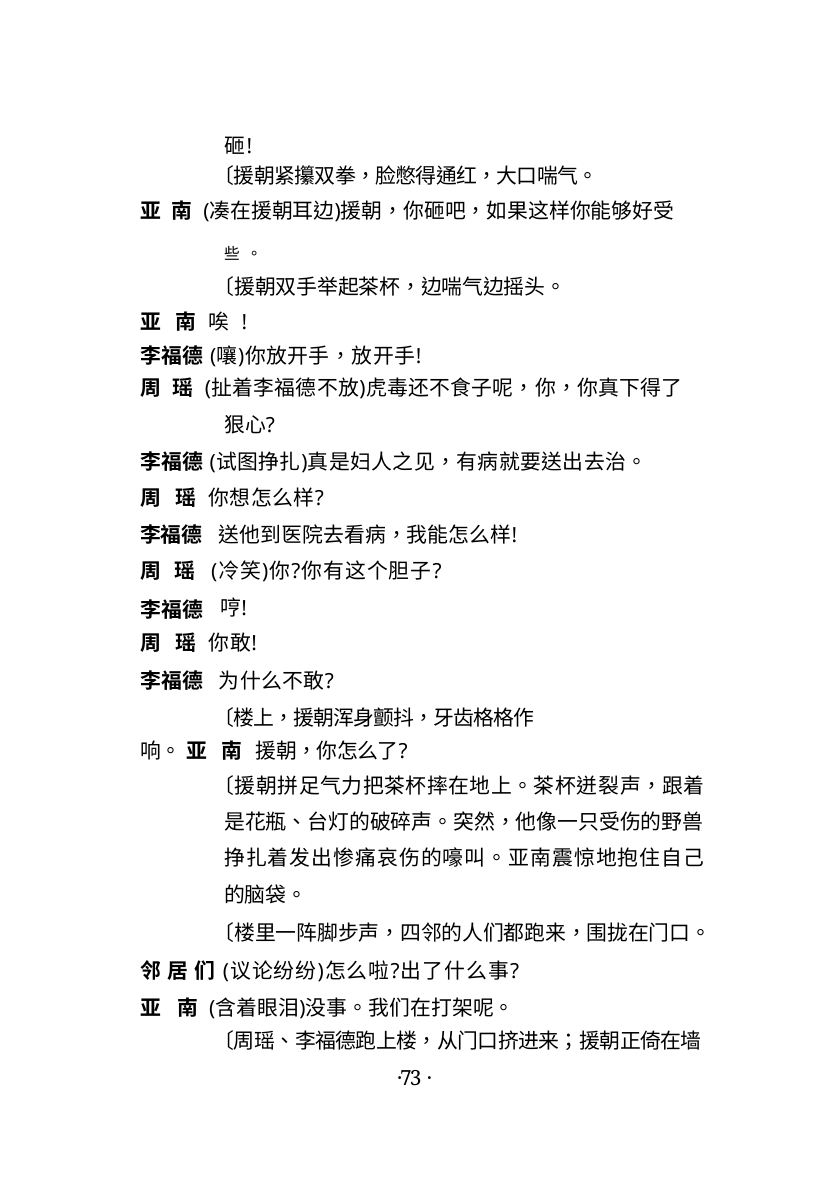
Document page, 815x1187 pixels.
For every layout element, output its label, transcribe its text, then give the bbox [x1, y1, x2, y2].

text 砸! [224, 132, 711, 158]
text 李福德 哼! 周 瑶 你敢! [140, 593, 278, 656]
text 亚 南 (含着眼泪)没事。我们在打架呢。 [140, 994, 711, 1021]
text 〔楼里一阵脚步声，四邻的人们都跑来，围拢在门口。 邻 居 们 (议论纷纷)怎么啦?出了什么事? [140, 918, 711, 984]
text 李福德 (嚷)你放开手，放开手! [140, 343, 711, 369]
text 周 瑶 (扯着李福德不放)虎毒还不食子呢，你，你真下得了 狠心? [140, 373, 706, 438]
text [213, 1026, 702, 1054]
text 李福德 (试图挣扎)真是妇人之见，有病就要送出去治。 周 瑶 你想怎么样? [140, 447, 663, 512]
text 〔援朝紧攥双拳，脸憋得通红，大口喘气。 [213, 163, 711, 189]
text 〔援朝拼足气力把茶杯摔在地上。茶杯迸裂声，跟着 是花瓶、台灯的破碎声。突然，他像一只受伤的野兽 挣扎着发出惨痛哀伤的嚎叫。亚南震惊地抱住自己 的脑袋。 [213, 771, 704, 908]
text 些 。 [224, 243, 711, 263]
text 〔援朝双手举起茶杯，边喘气边摇头。 亚 南 唉 ! [140, 272, 568, 336]
text 〔楼上，援朝浑身颤抖，牙齿格格作响。 亚 南 援朝，你怎么了? [140, 703, 574, 764]
text 李福德 送他到医院去看病，我能怎么样! 周 瑶 (冷笑)你?你有这个胆子? [140, 521, 528, 585]
text 亚 南 (凑在援朝耳边)援朝，你砸吧，如果这样你能够好受 [140, 197, 711, 223]
text 李福德 为什么不敢? [140, 667, 711, 694]
